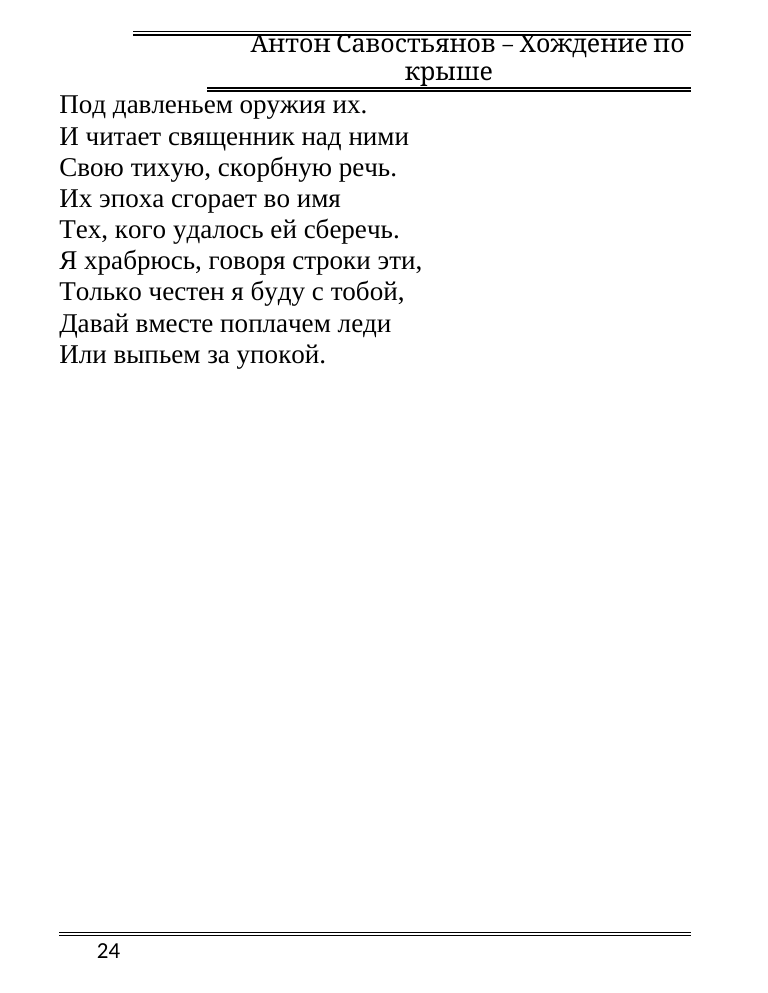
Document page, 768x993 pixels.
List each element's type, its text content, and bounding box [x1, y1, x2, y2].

text Их эпоха сгорает во имя [59, 182, 691, 213]
text И читает священник над ними [59, 120, 691, 151]
text Или выпьем за упокой. [59, 338, 691, 369]
text Тех, кого удалось ей сберечь. [59, 213, 691, 244]
text Только честен я буду с тобой, [59, 276, 691, 307]
text Я храбрюсь, говоря строки эти, [59, 244, 691, 276]
text Под давленьем оружия их. [59, 89, 691, 120]
text Давай вместе поплачем леди [59, 307, 691, 338]
text Свою тихую, скорбную речь. [59, 151, 691, 182]
